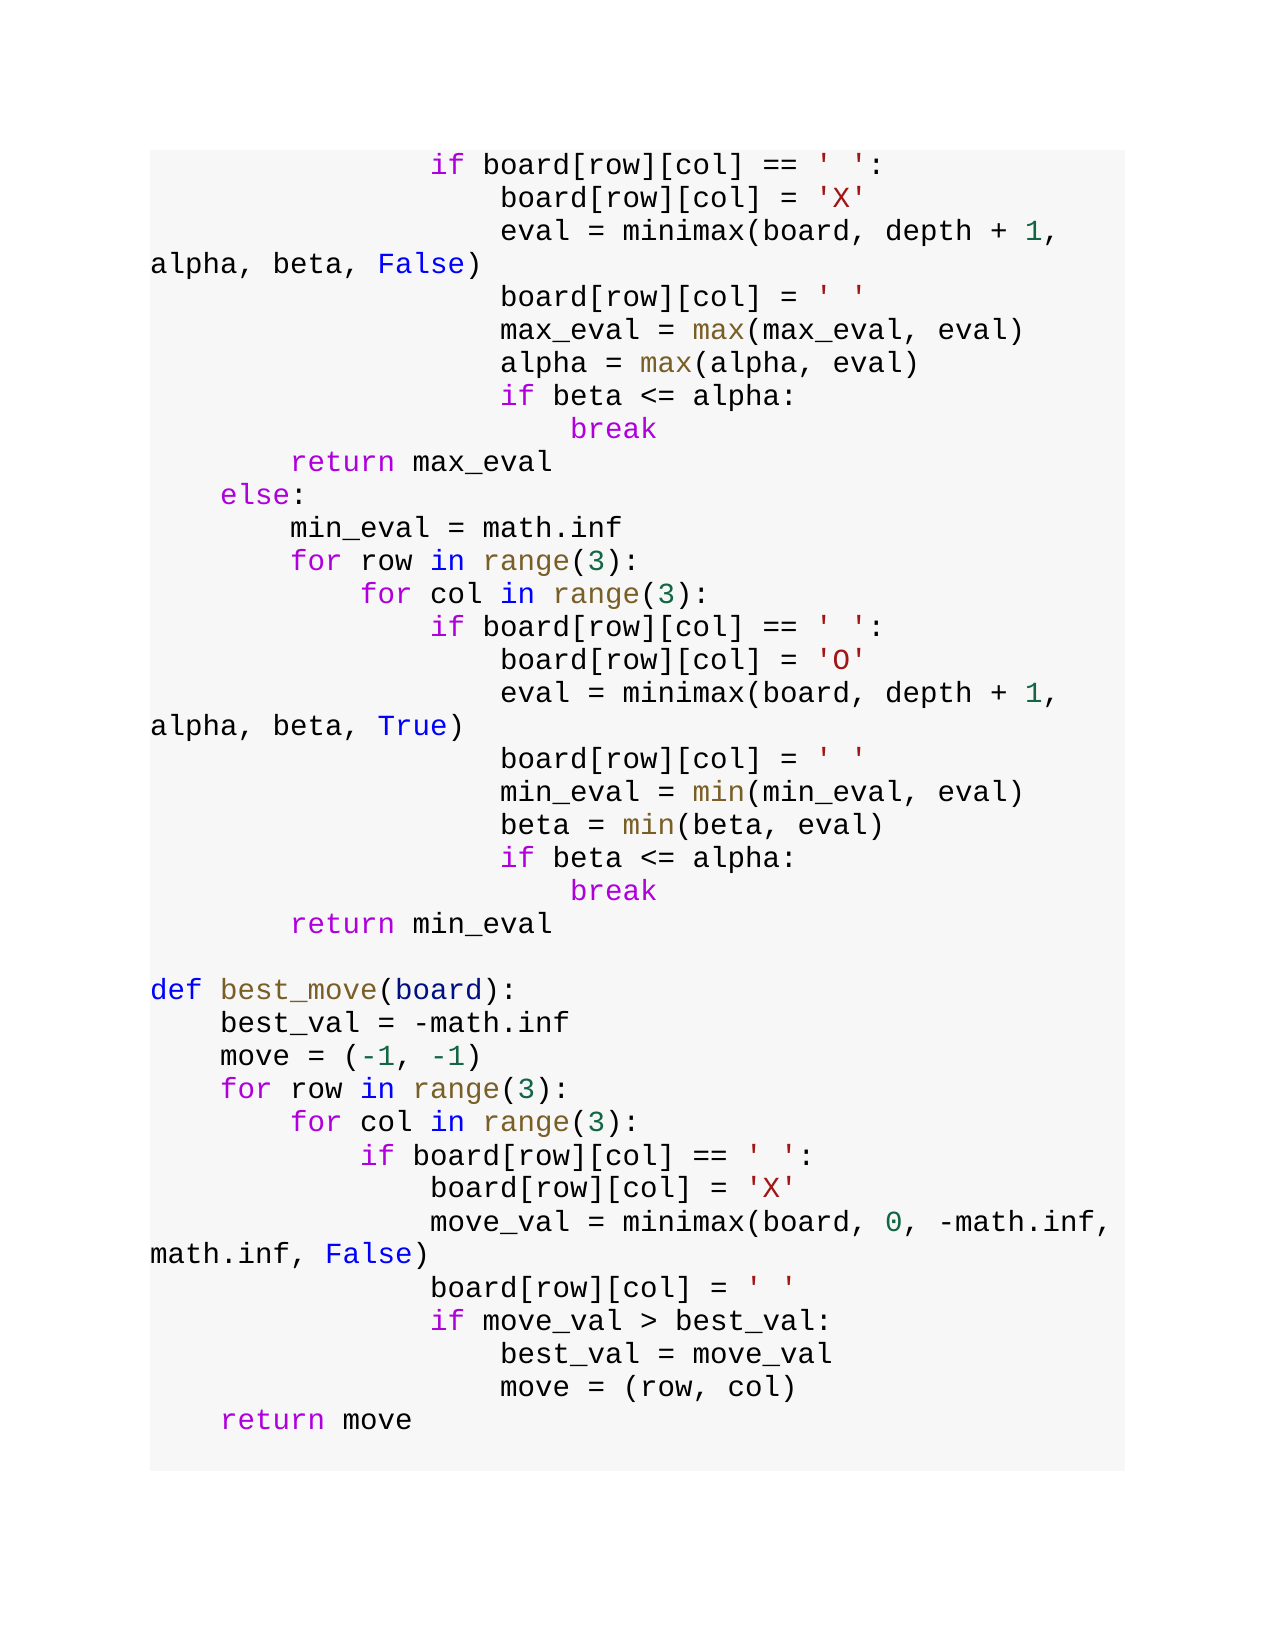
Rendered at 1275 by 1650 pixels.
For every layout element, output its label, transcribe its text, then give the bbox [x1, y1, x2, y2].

text move = (-1, -1) [150, 1042, 1125, 1074]
text move = (row, col) [150, 1372, 1125, 1405]
text min_eval = math.inf [150, 513, 1125, 546]
text for col in range(3): [150, 579, 1125, 612]
text break [150, 876, 1125, 909]
text eval = minimax(board, depth + 1, alpha, beta, True) [150, 678, 1125, 744]
text board[row][col] = ' ' [150, 282, 1125, 315]
text best_val = -math.inf [150, 1008, 1125, 1042]
text return max_eval [150, 447, 1125, 480]
text alpha = max(alpha, eval) [150, 348, 1125, 381]
text return min_eval [150, 909, 1125, 942]
text if move_val > best_val: [150, 1306, 1125, 1339]
text board[row][col] = 'O' [150, 645, 1125, 678]
text return move [150, 1405, 1125, 1438]
text if board[row][col] == ' ': [150, 1141, 1125, 1174]
text board[row][col] = 'X' [150, 183, 1125, 216]
text if beta <= alpha: [150, 843, 1125, 876]
text else: [150, 480, 1125, 513]
text if beta <= alpha: [150, 381, 1125, 414]
text for row in range(3): [150, 1074, 1125, 1108]
text move_val = minimax(board, 0, -math.inf, math.inf, False) [150, 1207, 1125, 1273]
text break [150, 414, 1125, 447]
text board[row][col] = ' ' [150, 1273, 1125, 1306]
text board[row][col] = 'X' [150, 1174, 1125, 1207]
text if board[row][col] == ' ': [150, 150, 1125, 183]
text beta = min(beta, eval) [150, 810, 1125, 843]
text min_eval = min(min_eval, eval) [150, 777, 1125, 810]
text for col in range(3): [150, 1108, 1125, 1141]
text max_eval = max(max_eval, eval) [150, 315, 1125, 348]
text for row in range(3): [150, 546, 1125, 579]
text best_val = move_val [150, 1339, 1125, 1372]
text def best_move(board): [150, 976, 1125, 1008]
text board[row][col] = ' ' [150, 744, 1125, 777]
text eval = minimax(board, depth + 1, alpha, beta, False) [150, 216, 1125, 282]
text if board[row][col] == ' ': [150, 612, 1125, 645]
